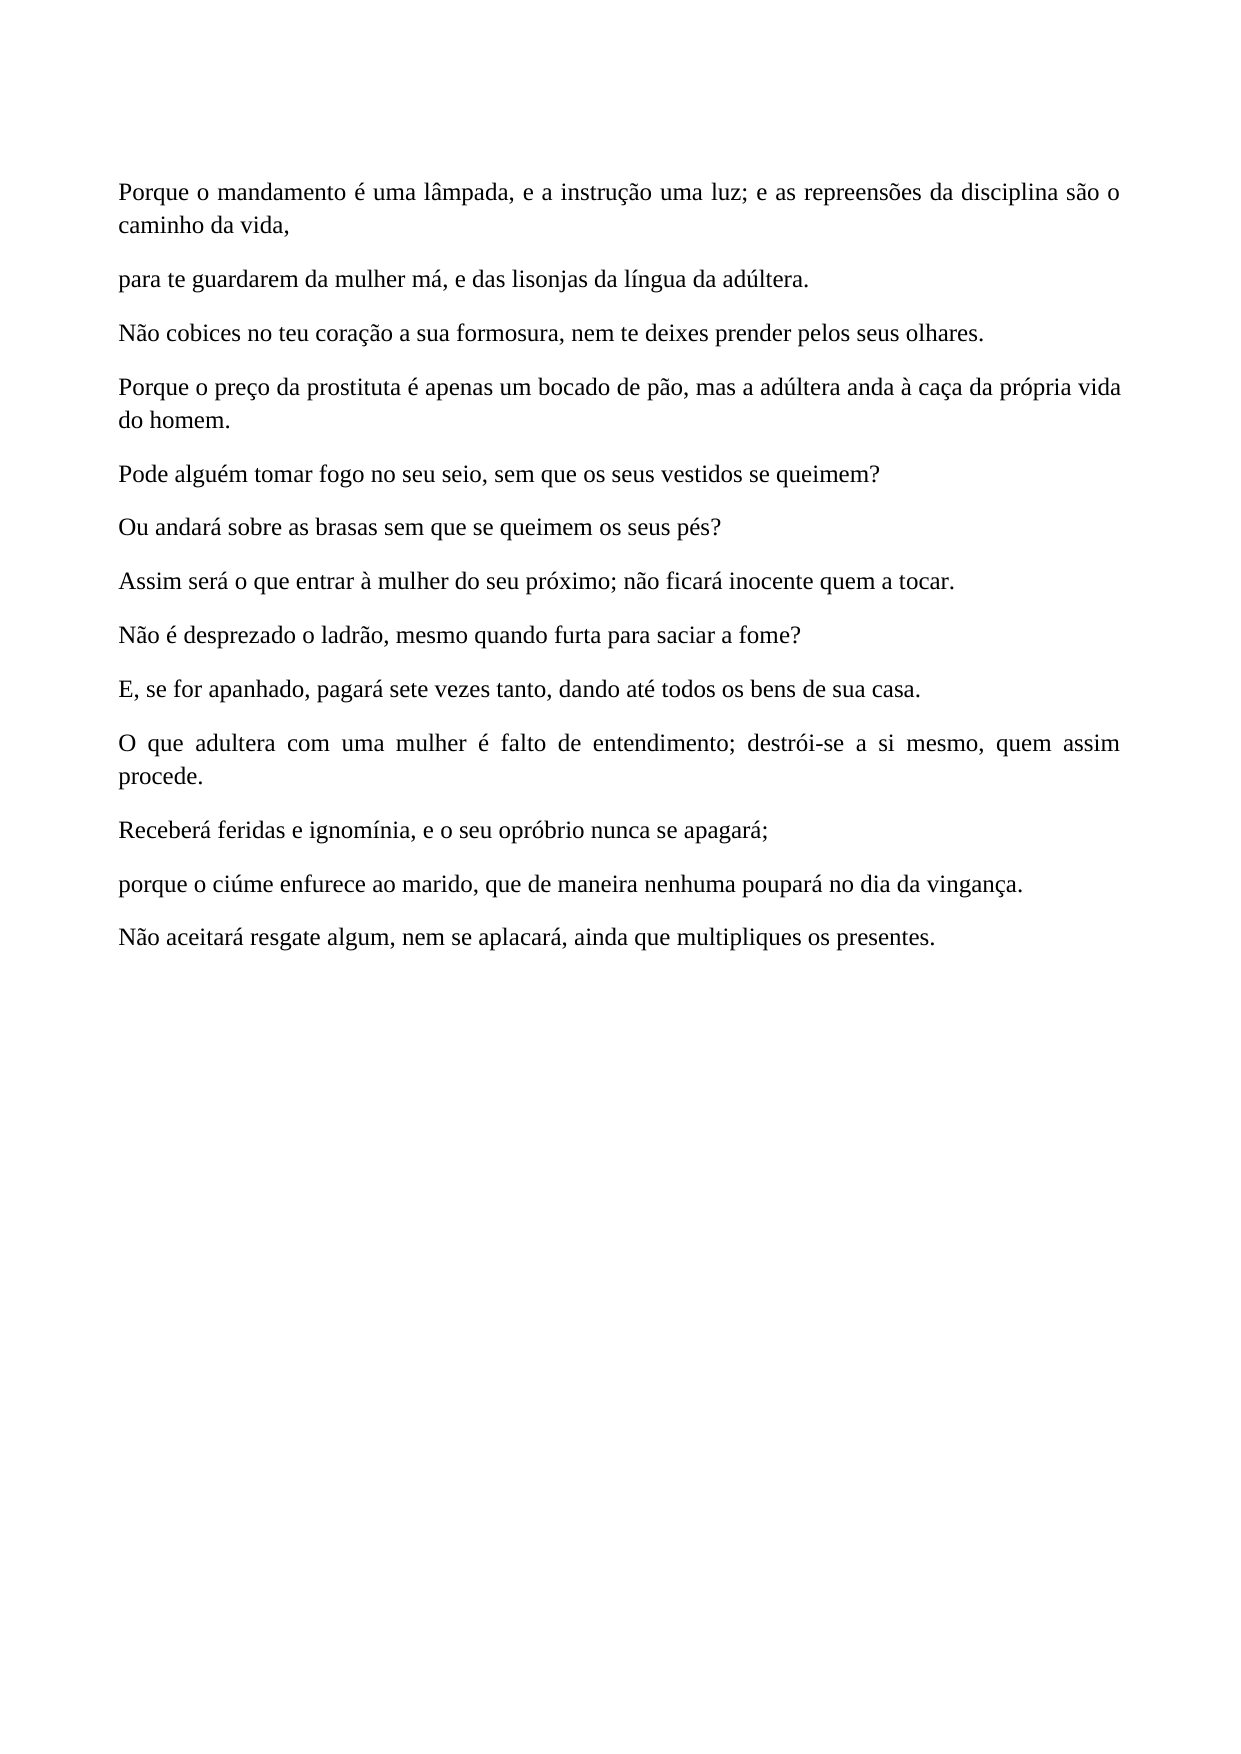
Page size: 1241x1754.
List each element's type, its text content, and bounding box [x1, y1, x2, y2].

text Assim será o que entrar à mulher do seu próximo; não ficará inocente quem a tocar. [118, 566, 1122, 595]
text Receberá feridas e ignomínia, e o seu opróbrio nunca se apagará; [118, 815, 1122, 843]
text O que adultera com uma mulher é falto de entendimento; destrói-se a si mesmo, quem assim procede. [118, 728, 1122, 790]
text Porque o preço da prostituta é apenas um bocado de pão, mas a adúltera anda à caça da própria vida do homem. [118, 372, 1122, 433]
text Não aceitará resgate algum, nem se aplacará, ainda que multipliques os presentes. [118, 922, 1122, 951]
text para te guardarem da mulher má, e das lisonjas da língua da adúltera. [118, 264, 1122, 293]
text Não cobices no teu coração a sua formosura, nem te deixes prender pelos seus olhares. [118, 318, 1122, 347]
text E, se for apanhado, pagará sete vezes tanto, dando até todos os bens de sua casa. [118, 674, 1122, 703]
text Pode alguém tomar fogo no seu seio, sem que os seus vestidos se queimem? [118, 459, 1122, 487]
text Ou andará sobre as brasas sem que se queimem os seus pés? [118, 512, 1122, 541]
text porque o ciúme enfurece ao marido, que de maneira nenhuma poupará no dia da vingança. [118, 869, 1122, 897]
text Porque o mandamento é uma lâmpada, e a instrução uma luz; e as repreensões da disciplina são o caminho da vida, [118, 177, 1122, 239]
text Não é desprezado o ladrão, mesmo quando furta para saciar a fome? [118, 620, 1122, 649]
